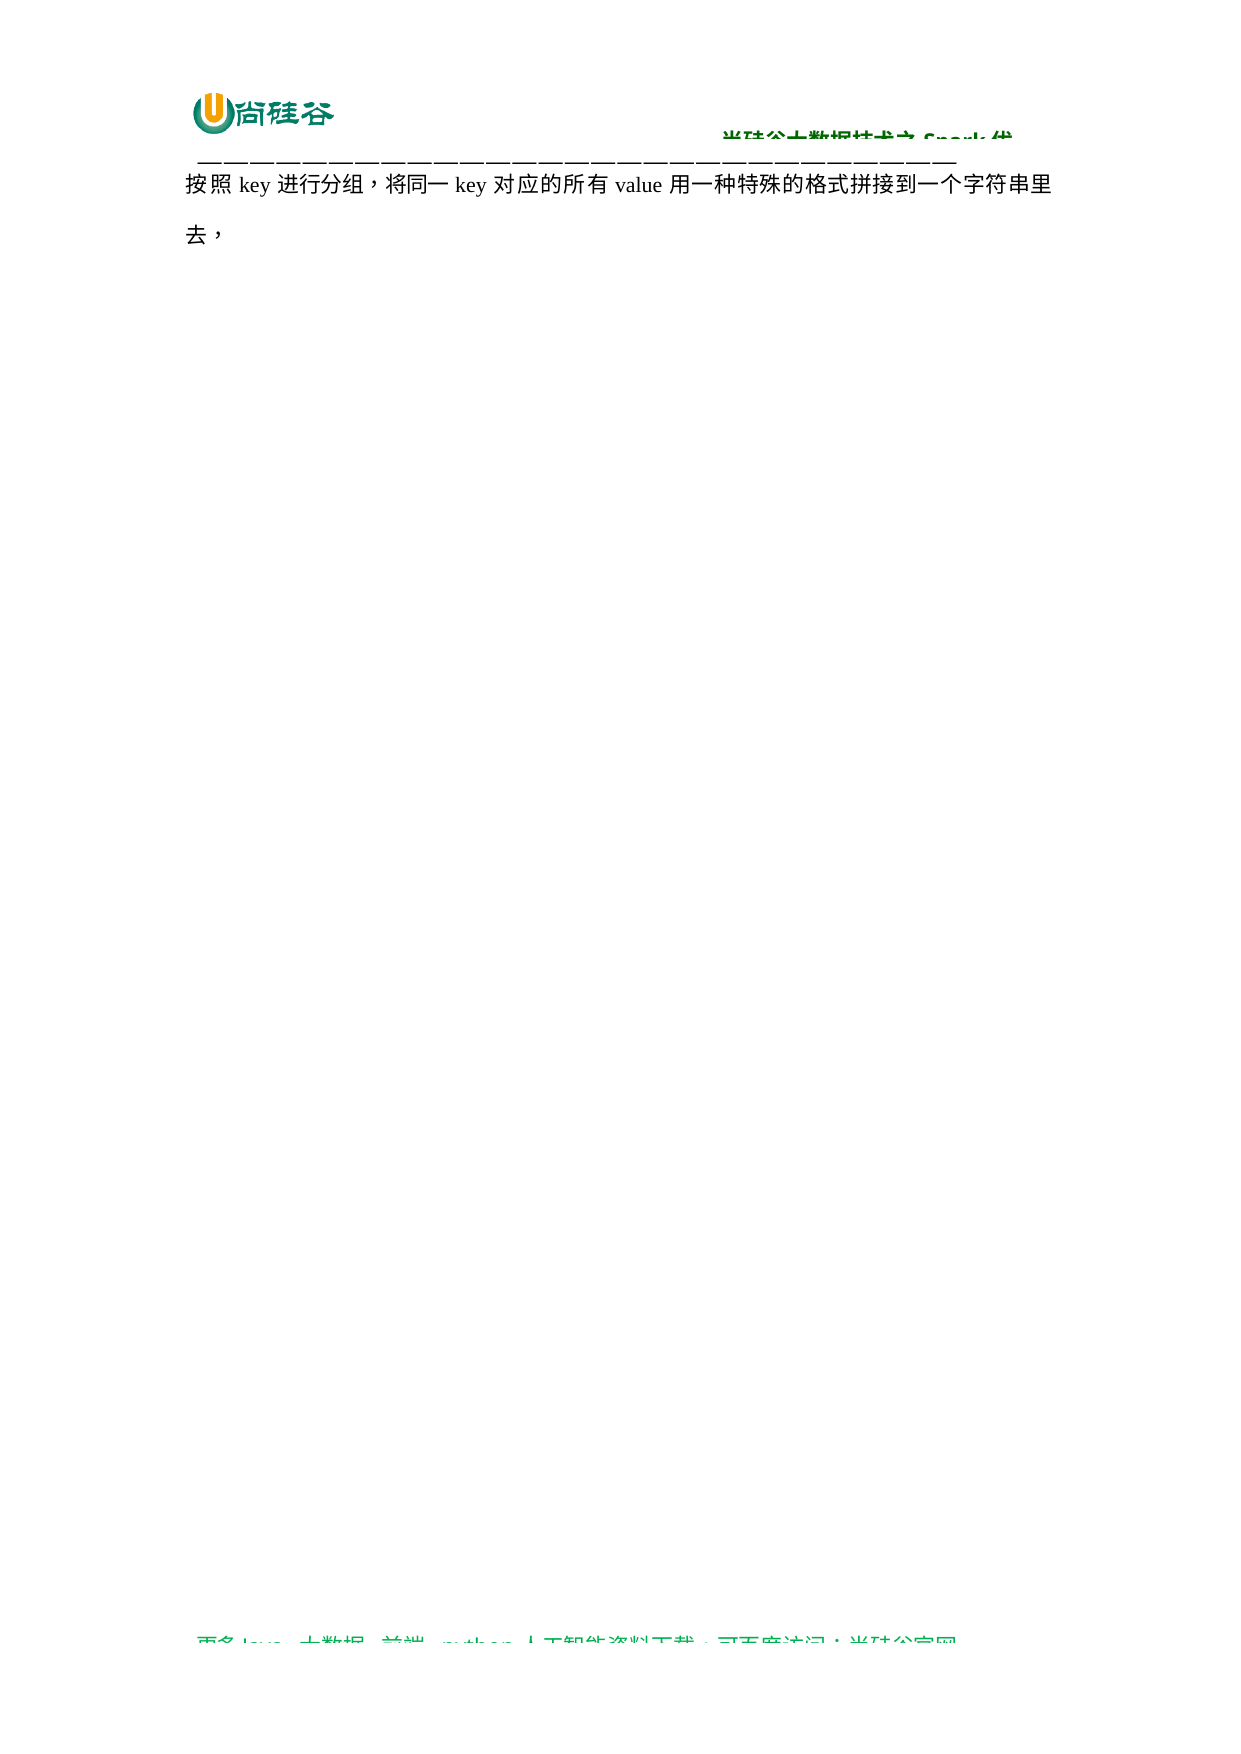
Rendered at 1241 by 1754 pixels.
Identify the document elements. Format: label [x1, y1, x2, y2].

text [186, 169, 1054, 250]
picture [187, 88, 338, 138]
